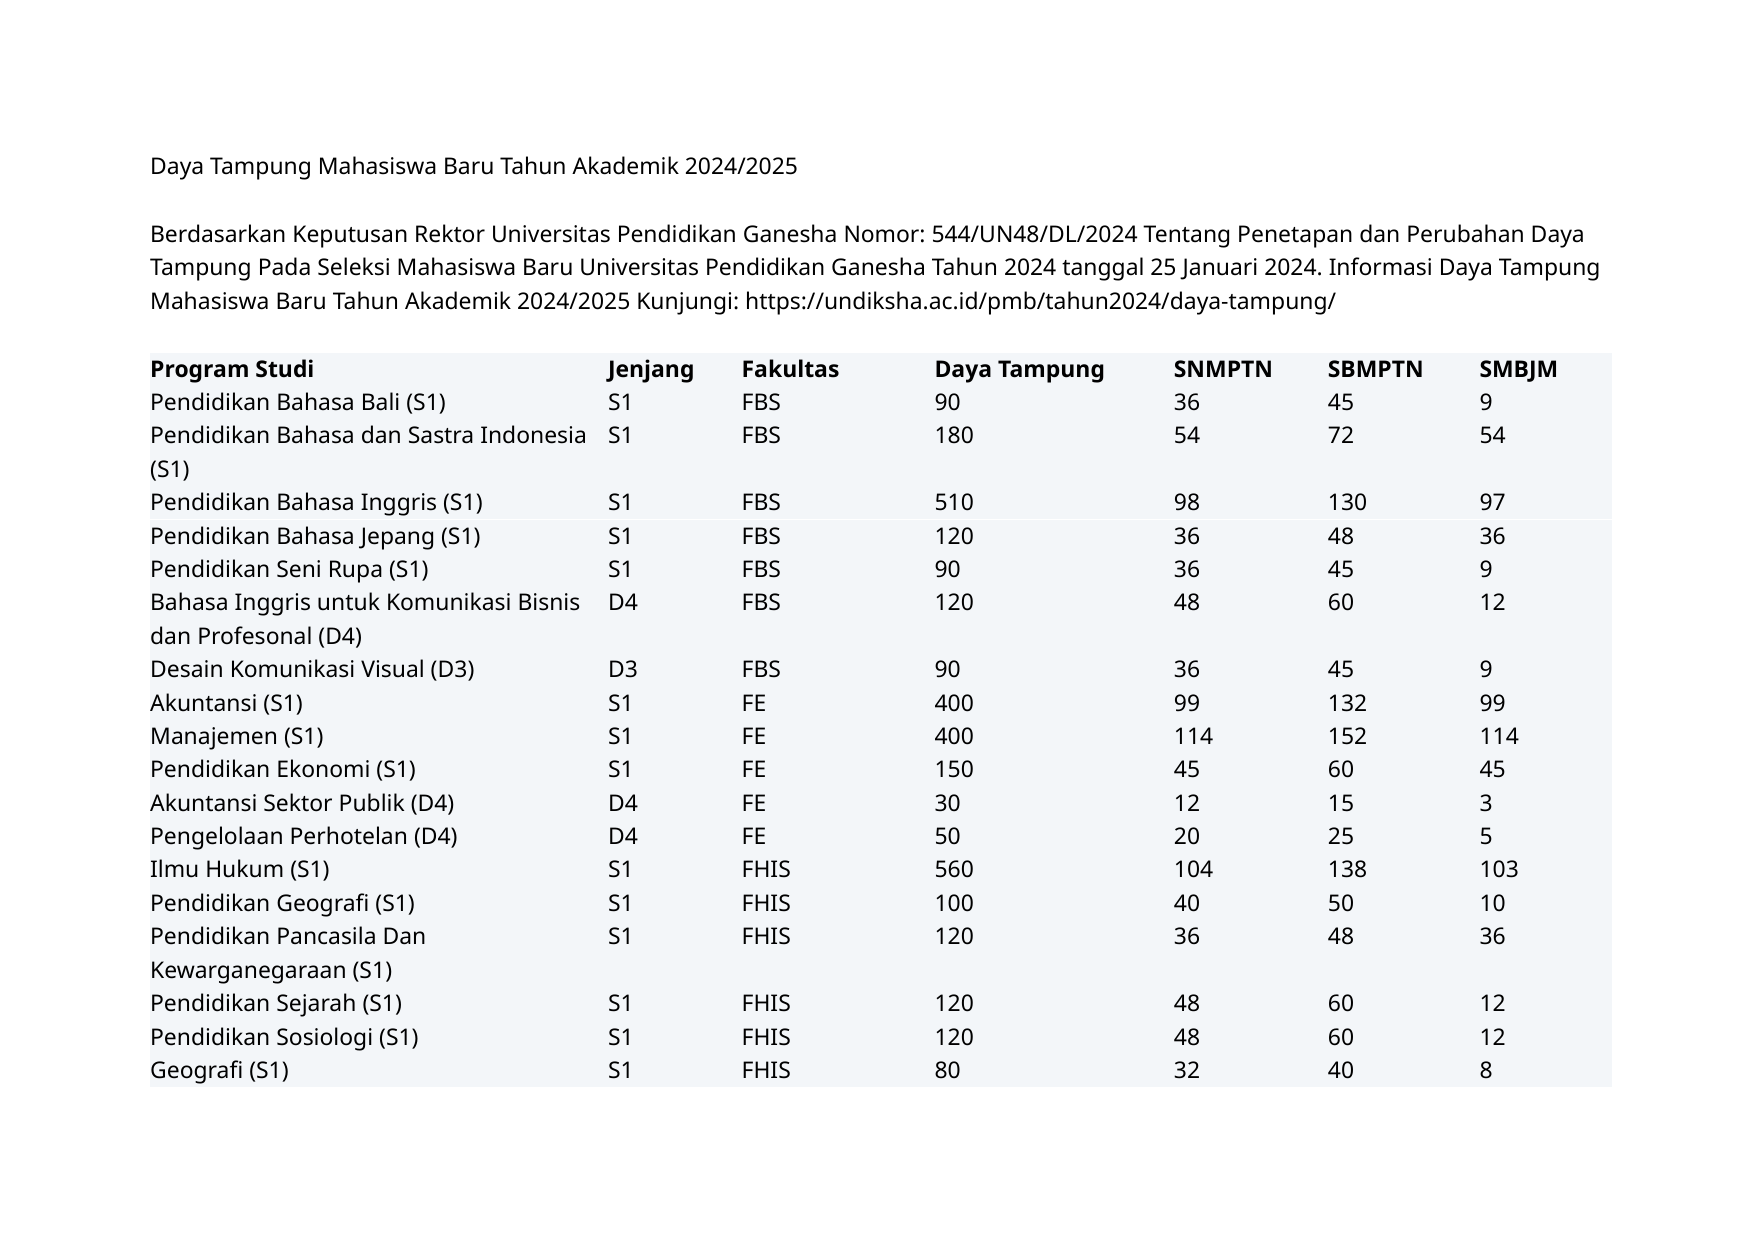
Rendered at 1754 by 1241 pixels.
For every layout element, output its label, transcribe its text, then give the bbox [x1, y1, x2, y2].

table_cell 114 [1174, 720, 1328, 753]
table_cell S1 [608, 720, 741, 753]
table_cell FBS [741, 419, 934, 486]
table_cell 40 [1174, 887, 1328, 920]
table_cell FE [741, 720, 934, 753]
table_cell D4 [608, 820, 741, 853]
table_cell 60 [1328, 987, 1479, 1020]
table_header SMBJM [1479, 353, 1612, 386]
table_cell FBS [741, 653, 934, 687]
table_cell S1 [608, 1054, 741, 1087]
table_cell 97 [1479, 486, 1612, 519]
table_cell 100 [934, 887, 1174, 920]
table_cell Pendidikan Seni Rupa (S1) [150, 553, 608, 586]
table_cell 50 [1328, 887, 1479, 920]
table_cell 114 [1479, 720, 1612, 753]
table_cell 45 [1328, 386, 1479, 419]
table_header Program Studi [150, 353, 608, 386]
table_cell 99 [1479, 687, 1612, 720]
table_cell 12 [1479, 987, 1612, 1020]
table_cell S1 [608, 853, 741, 887]
table_cell 12 [1479, 1020, 1612, 1054]
table_cell 48 [1174, 1020, 1328, 1054]
table_cell 60 [1328, 1020, 1479, 1054]
table_header SBMPTN [1328, 353, 1479, 386]
table_header Jenjang [608, 353, 741, 386]
table_cell Ilmu Hukum (S1) [150, 853, 608, 887]
table_cell FE [741, 820, 934, 853]
table_cell Pendidikan Bahasa Jepang (S1) [150, 520, 608, 553]
table_header SNMPTN [1174, 353, 1328, 386]
table_cell 36 [1174, 386, 1328, 419]
table_cell FHIS [741, 853, 934, 887]
table_cell 36 [1174, 553, 1328, 586]
table_cell Pendidikan Bahasa dan Sastra Indonesia (S1) [150, 419, 608, 486]
table_cell S1 [608, 386, 741, 419]
table_cell 72 [1328, 419, 1479, 486]
table_cell 12 [1174, 787, 1328, 820]
table_cell 40 [1328, 1054, 1479, 1087]
text Berdasarkan Keputusan Rektor Universitas Pendidikan Ganesha Nomor: 544/UN48/DL/2024 Tentang Penetapan dan Perubahan Daya Tampung Pada Seleksi Mahasiswa Baru Universitas Pendidikan Ganesha Tahun 2024 tanggal 25 Januari 2024. Informasi Daya Tampung Mahasiswa Baru Tahun Akademik 2024/2025 Kunjungi: https://undiksha.ac.id/pmb/tahun2024/daya-tampung/ [150, 217, 1604, 316]
table_cell Pendidikan Pancasila Dan Kewarganegaraan (S1) [150, 920, 608, 987]
table_cell 103 [1479, 853, 1612, 887]
table_cell Desain Komunikasi Visual (D3) [150, 653, 608, 687]
table_cell FHIS [741, 1054, 934, 1087]
table_cell 132 [1328, 687, 1479, 720]
table_cell 120 [934, 920, 1174, 987]
table_cell FHIS [741, 987, 934, 1020]
table_cell 560 [934, 853, 1174, 887]
table_cell 80 [934, 1054, 1174, 1087]
table_cell 120 [934, 1020, 1174, 1054]
table_header Fakultas [741, 353, 934, 386]
table_cell FE [741, 787, 934, 820]
table_cell FE [741, 753, 934, 787]
table_cell Geografi (S1) [150, 1054, 608, 1087]
table_cell 150 [934, 753, 1174, 787]
table_cell Bahasa Inggris untuk Komunikasi Bisnis dan Profesonal (D4) [150, 586, 608, 653]
table_cell 90 [934, 553, 1174, 586]
table_cell 120 [934, 586, 1174, 653]
table_cell 90 [934, 386, 1174, 419]
table_cell FBS [741, 386, 934, 419]
table_cell FBS [741, 553, 934, 586]
table_cell 5 [1479, 820, 1612, 853]
table_cell 45 [1328, 553, 1479, 586]
table_cell 48 [1328, 920, 1479, 987]
table_cell FE [741, 687, 934, 720]
table_cell 90 [934, 653, 1174, 687]
table_cell 48 [1174, 987, 1328, 1020]
table_cell 15 [1328, 787, 1479, 820]
table_cell 99 [1174, 687, 1328, 720]
table_cell 180 [934, 419, 1174, 486]
table_cell 50 [934, 820, 1174, 853]
table_cell S1 [608, 1020, 741, 1054]
table_cell Pendidikan Sosiologi (S1) [150, 1020, 608, 1054]
table_cell S1 [608, 553, 741, 586]
table_cell FBS [741, 486, 934, 519]
table_cell 120 [934, 520, 1174, 553]
table_cell Pendidikan Bahasa Bali (S1) [150, 386, 608, 419]
table_cell FHIS [741, 920, 934, 987]
table_cell Akuntansi (S1) [150, 687, 608, 720]
table_cell 9 [1479, 386, 1612, 419]
table_cell Pendidikan Ekonomi (S1) [150, 753, 608, 787]
table_cell 32 [1174, 1054, 1328, 1087]
table_cell FBS [741, 520, 934, 553]
table_cell 36 [1174, 920, 1328, 987]
table_cell 45 [1328, 653, 1479, 687]
table_cell 120 [934, 987, 1174, 1020]
table_cell 138 [1328, 853, 1479, 887]
table_cell FHIS [741, 887, 934, 920]
table_header Daya Tampung [934, 353, 1174, 386]
table_cell 400 [934, 687, 1174, 720]
table_cell FBS [741, 586, 934, 653]
table_cell 25 [1328, 820, 1479, 853]
table_cell 30 [934, 787, 1174, 820]
table_cell S1 [608, 987, 741, 1020]
table_cell 510 [934, 486, 1174, 519]
table_cell 9 [1479, 653, 1612, 687]
table_cell Akuntansi Sektor Publik (D4) [150, 787, 608, 820]
table_cell 36 [1174, 520, 1328, 553]
text Daya Tampung Mahasiswa Baru Tahun Akademik 2024/2025 [150, 150, 1604, 181]
table_cell 54 [1479, 419, 1612, 486]
table_cell D3 [608, 653, 741, 687]
table_cell D4 [608, 787, 741, 820]
table_cell 130 [1328, 486, 1479, 519]
table_cell Pendidikan Bahasa Inggris (S1) [150, 486, 608, 519]
table_cell FHIS [741, 1020, 934, 1054]
table_cell S1 [608, 753, 741, 787]
table_cell 104 [1174, 853, 1328, 887]
table_cell D4 [608, 586, 741, 653]
table_cell S1 [608, 520, 741, 553]
table_cell 3 [1479, 787, 1612, 820]
table_cell Pendidikan Geografi (S1) [150, 887, 608, 920]
table_cell 20 [1174, 820, 1328, 853]
table_cell 400 [934, 720, 1174, 753]
table_cell 36 [1174, 653, 1328, 687]
table_cell S1 [608, 419, 741, 486]
table_cell S1 [608, 887, 741, 920]
table_cell 8 [1479, 1054, 1612, 1087]
table_cell Manajemen (S1) [150, 720, 608, 753]
table_cell 48 [1328, 520, 1479, 553]
table_cell 12 [1479, 586, 1612, 653]
table_cell 36 [1479, 520, 1612, 553]
table_cell 36 [1479, 920, 1612, 987]
table_cell 10 [1479, 887, 1612, 920]
table_cell 60 [1328, 586, 1479, 653]
table_cell 45 [1174, 753, 1328, 787]
table_cell S1 [608, 920, 741, 987]
table_cell 48 [1174, 586, 1328, 653]
table_cell 54 [1174, 419, 1328, 486]
table_cell 60 [1328, 753, 1479, 787]
table_cell Pendidikan Sejarah (S1) [150, 987, 608, 1020]
table_cell 9 [1479, 553, 1612, 586]
table_cell S1 [608, 486, 741, 519]
table_cell 152 [1328, 720, 1479, 753]
table_cell Pengelolaan Perhotelan (D4) [150, 820, 608, 853]
table_cell 45 [1479, 753, 1612, 787]
table_cell 98 [1174, 486, 1328, 519]
table_cell S1 [608, 687, 741, 720]
